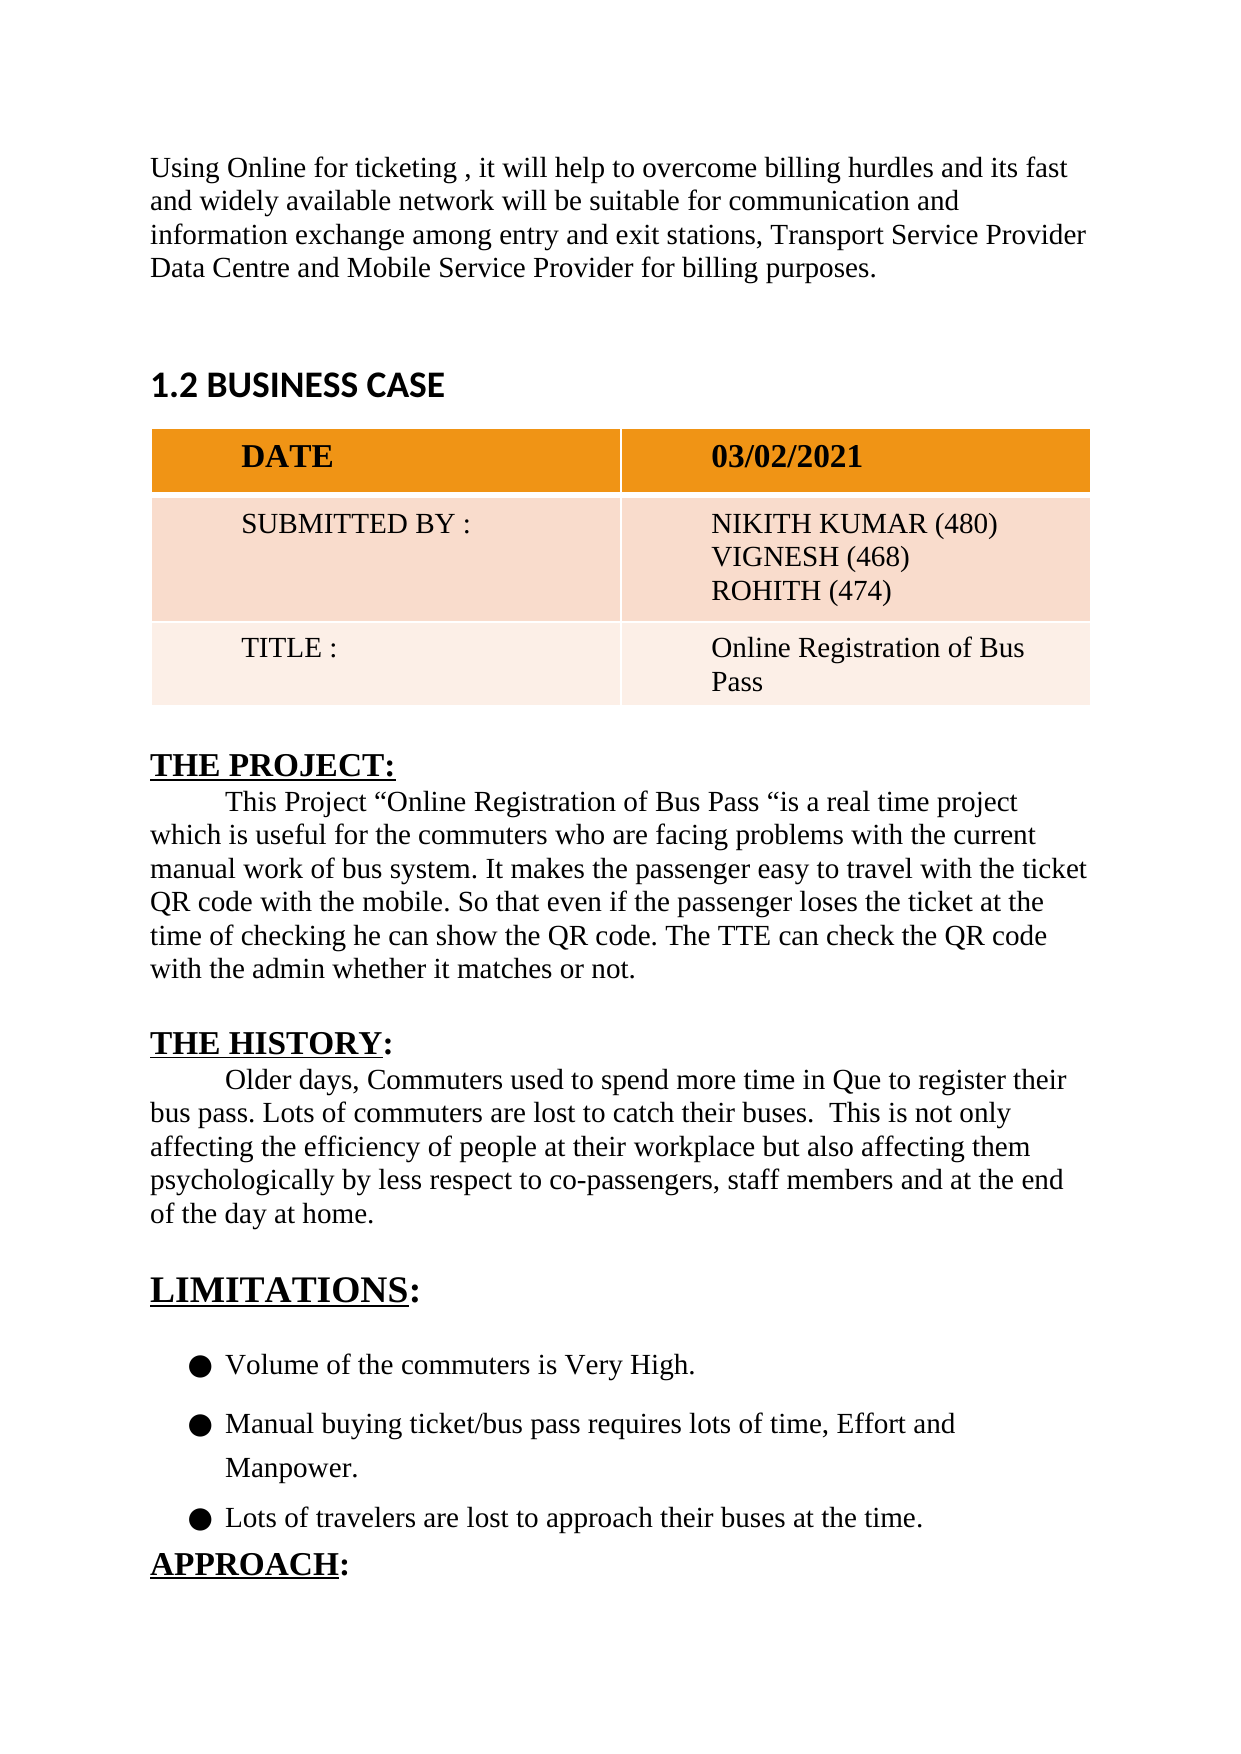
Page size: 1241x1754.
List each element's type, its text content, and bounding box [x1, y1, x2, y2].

table_cell SUBMITTED BY : [152, 498, 620, 621]
table_cell NIKITH KUMAR (480) VIGNESH (468) ROHITH (474) [622, 498, 1090, 621]
text THE HISTORY: [150, 1023, 1090, 1062]
list Manual buying ticket/bus pass requires lots of time, Effort and Manpower. [187, 1391, 1090, 1484]
text APPROACH: [150, 1544, 1090, 1582]
text LIMITATIONS: [150, 1268, 1090, 1311]
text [150, 150, 1090, 284]
text THE PROJECT: [150, 746, 1090, 784]
text 1.2 BUSINESS CASE [150, 361, 1090, 407]
text This Project “Online Registration of Bus Pass “is a real time project which is useful for the commuters who are facing problems with the current manual work of bus system. It makes the passenger easy to travel with the ticket QR code with the mobile. So that even if the passenger loses the ticket at the time of checking he can show the QR code. The TTE can check the QR code with the admin whether it matches or not. [150, 784, 1090, 985]
text Older days, Commuters used to spend more time in Que to register their bus pass. Lots of commuters are lost to catch their buses. This is not only affecting the efficiency of people at their workplace but also affecting them psychologically by less respect to co-passengers, staff members and at the end of the day at home. [150, 1062, 1090, 1229]
table_header DATE [152, 429, 620, 492]
list Lots of travelers are lost to approach their buses at the time. [187, 1484, 1090, 1544]
table_header 03/02/2021 [622, 429, 1090, 492]
list Volume of the commuters is Very High. [187, 1331, 1090, 1391]
table_cell TITLE : [152, 623, 620, 705]
table_cell Online Registration of Bus Pass [622, 623, 1090, 705]
